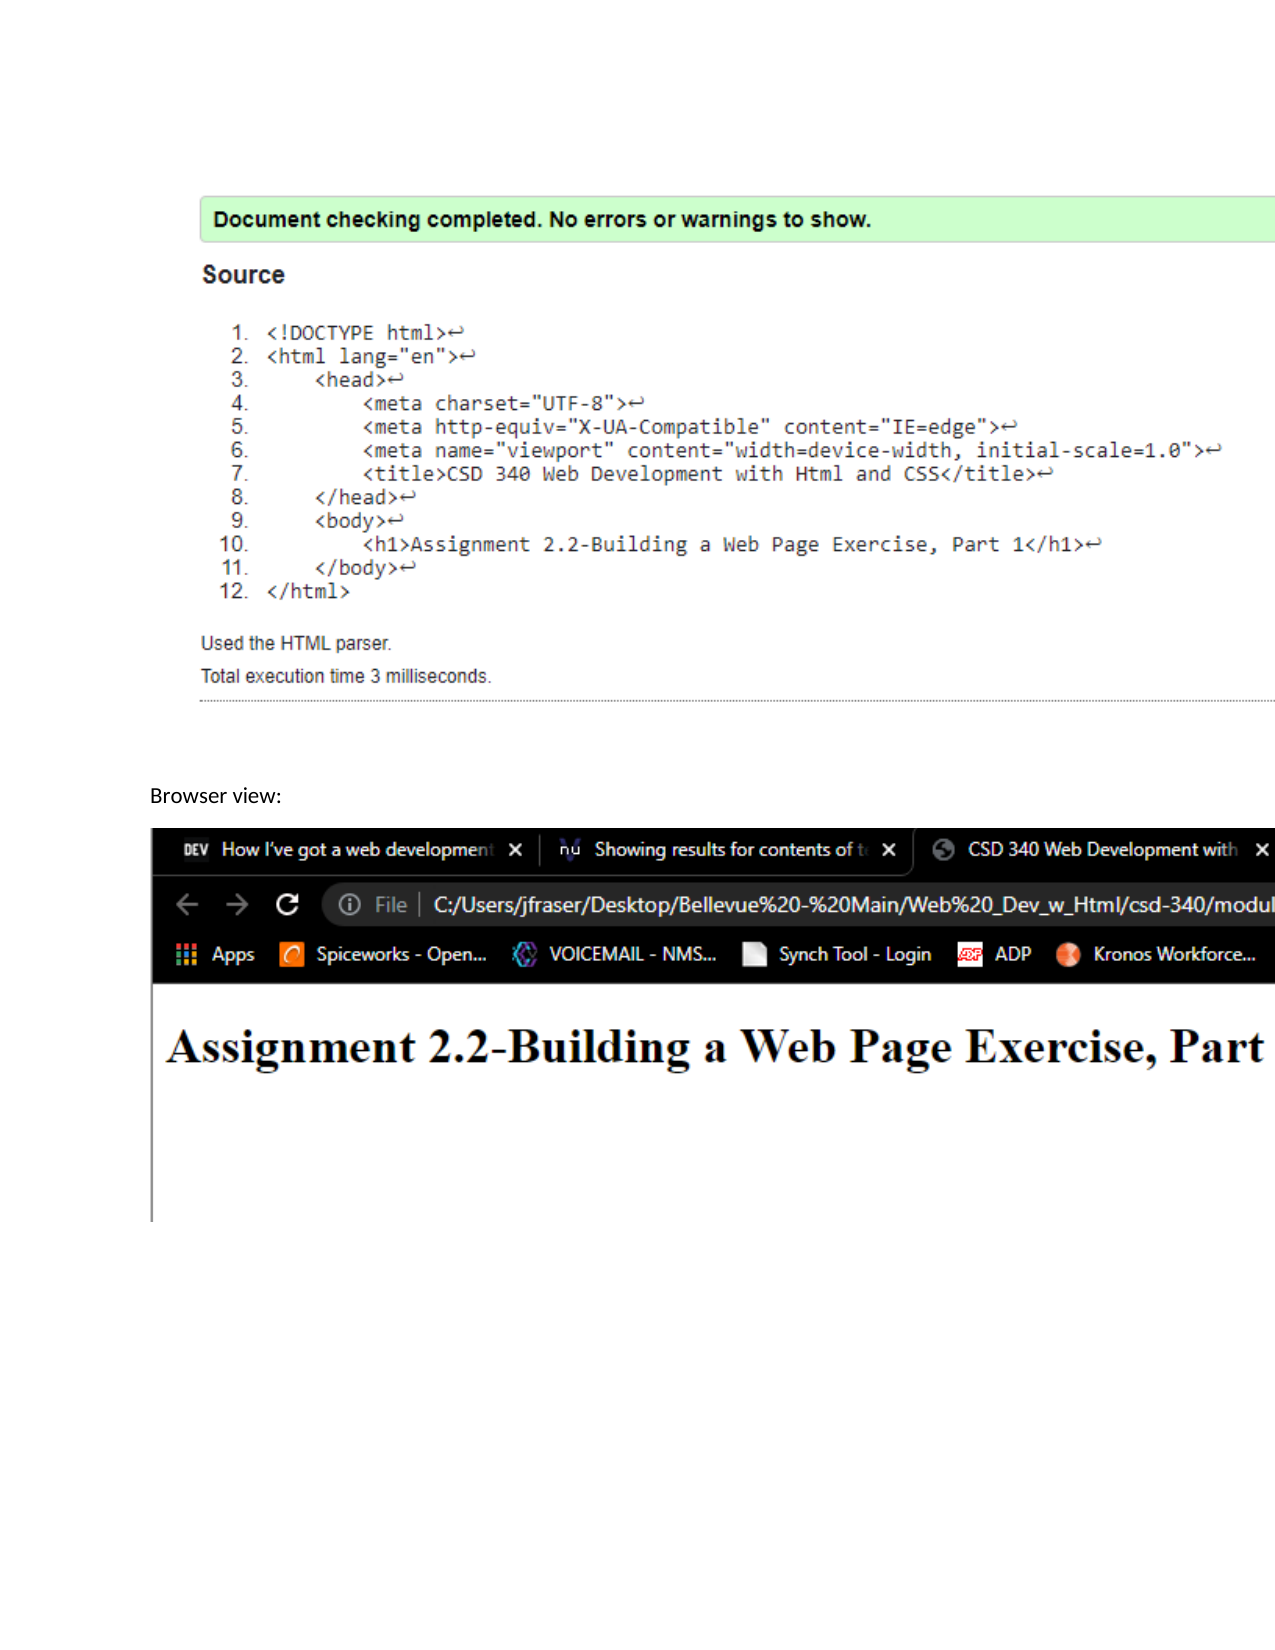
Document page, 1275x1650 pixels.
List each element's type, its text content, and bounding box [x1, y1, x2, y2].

picture [150, 150, 1275, 716]
picture [150, 828, 1275, 1222]
text Browser view: [150, 781, 1125, 809]
